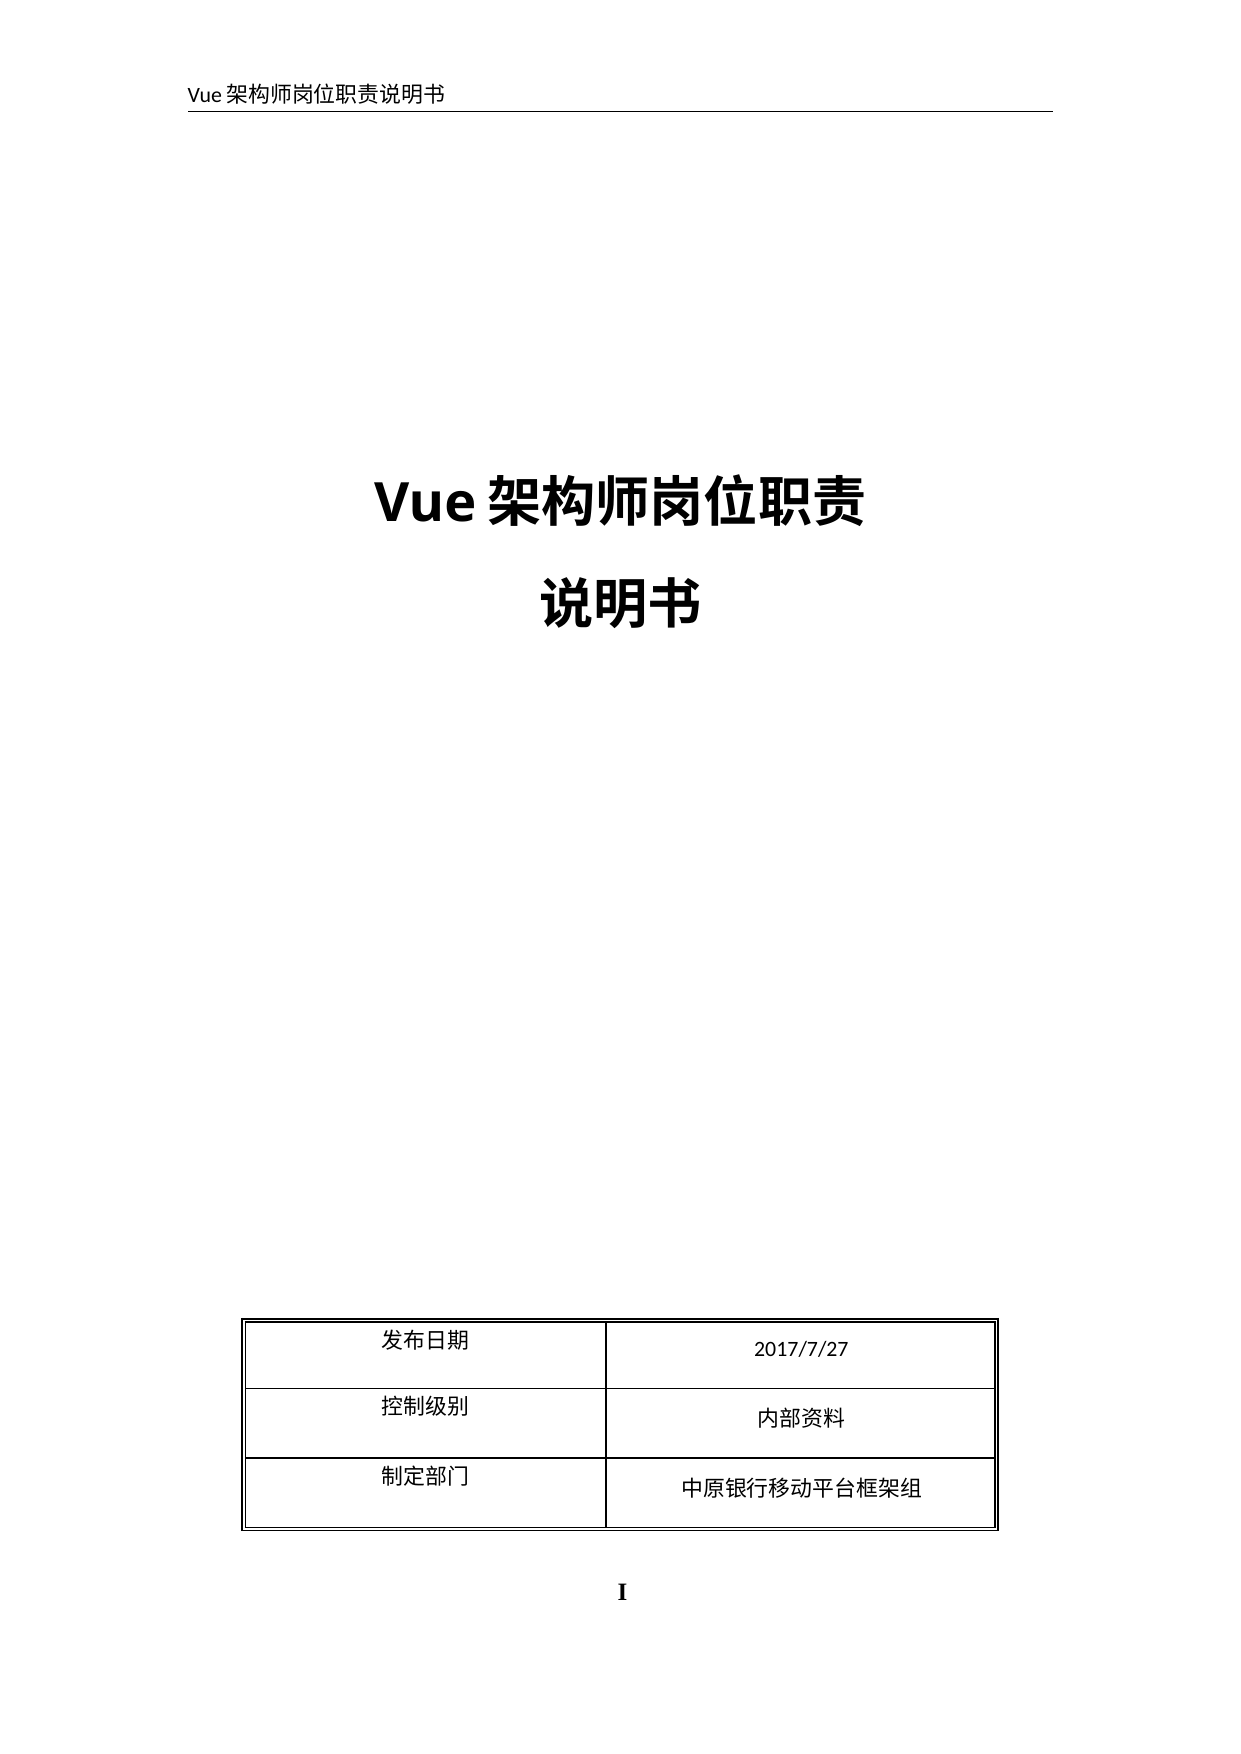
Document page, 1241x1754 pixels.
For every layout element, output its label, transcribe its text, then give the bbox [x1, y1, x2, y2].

table_cell 控制级别 [246, 1389, 605, 1457]
text 说明书 [187, 549, 1053, 651]
table_cell 内部资料 [607, 1389, 994, 1457]
text Vue架构师岗位职责 [187, 447, 1053, 549]
table_header 发布日期 [246, 1323, 605, 1387]
table_header 2017/7/27 [607, 1323, 994, 1387]
table_cell 中原银行移动平台框架组 [607, 1459, 994, 1527]
table_cell 制定部门 [246, 1459, 605, 1527]
